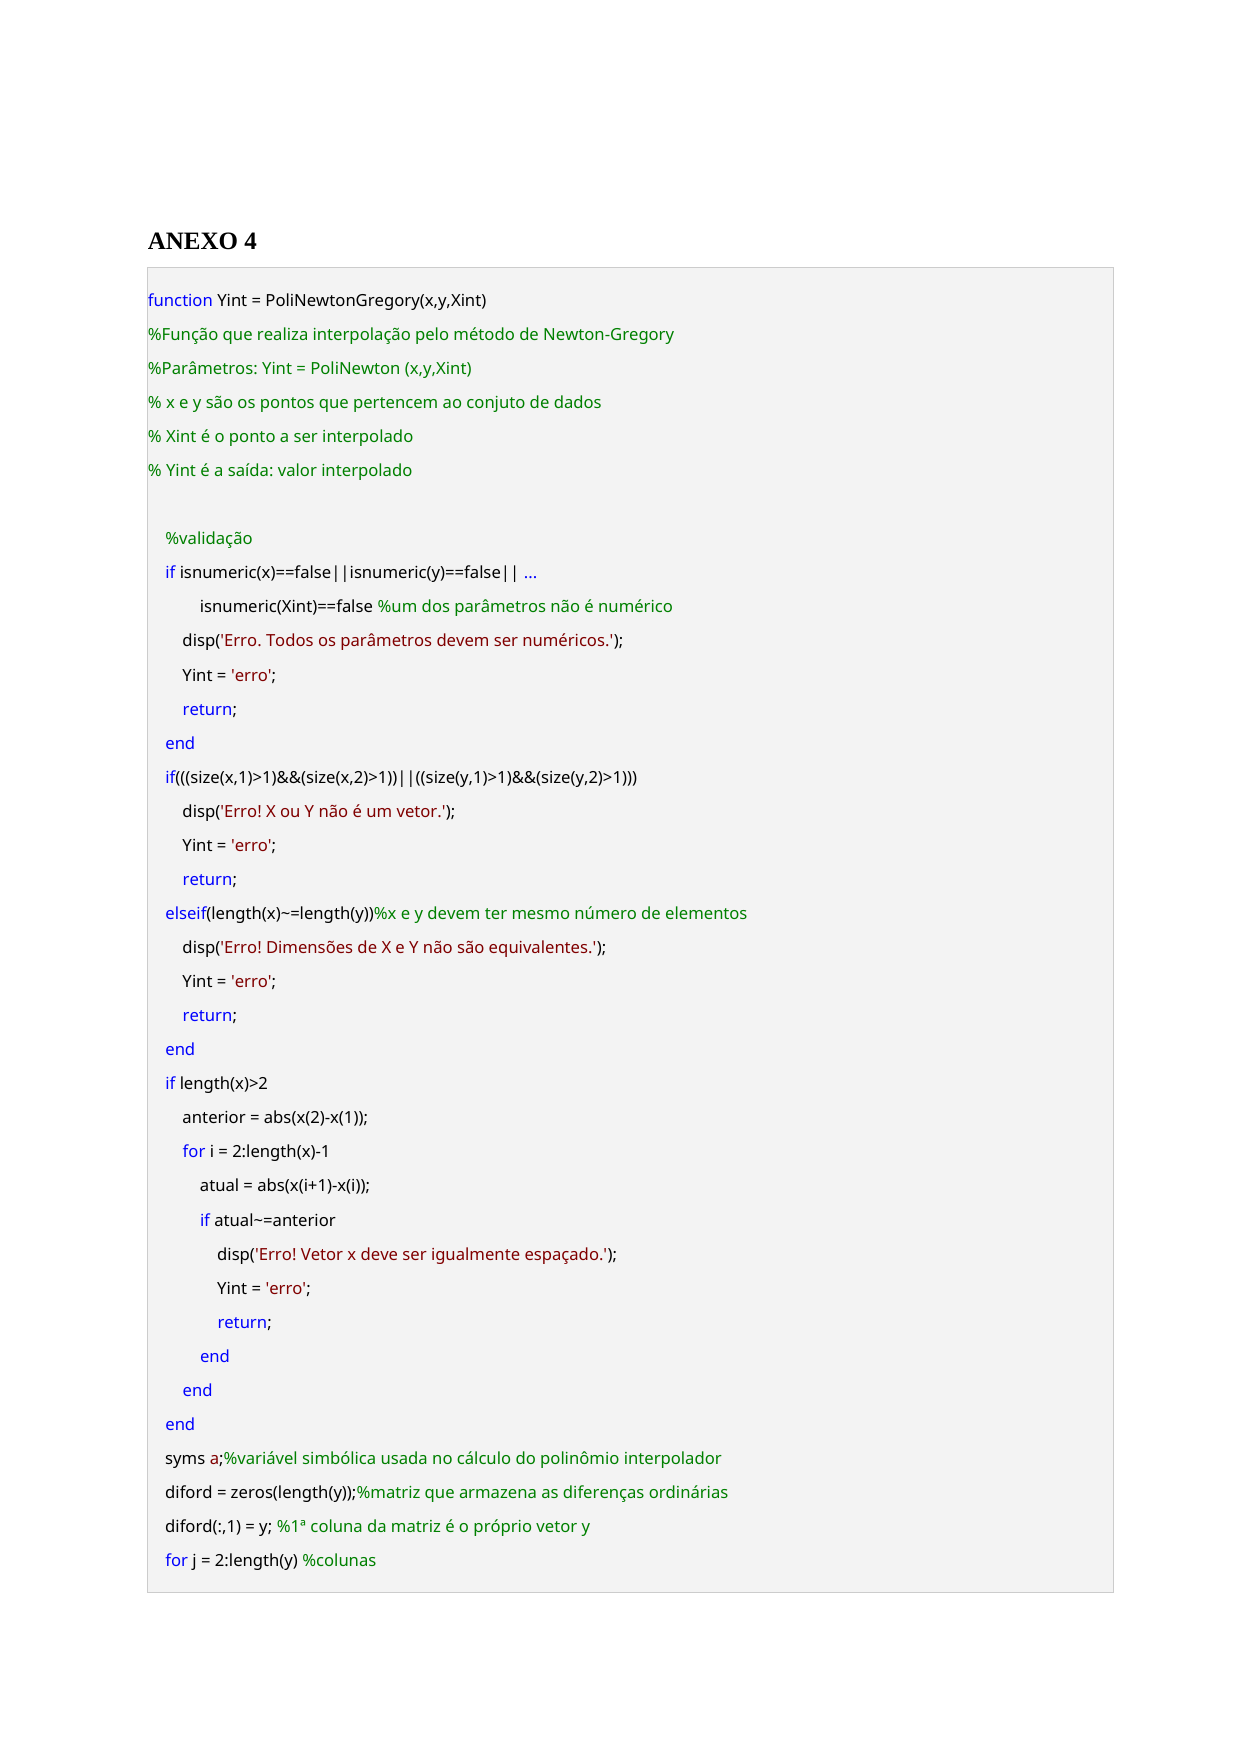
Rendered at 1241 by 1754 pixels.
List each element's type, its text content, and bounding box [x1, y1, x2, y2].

title anexo 4 [148, 226, 1092, 254]
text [148, 268, 1113, 1592]
